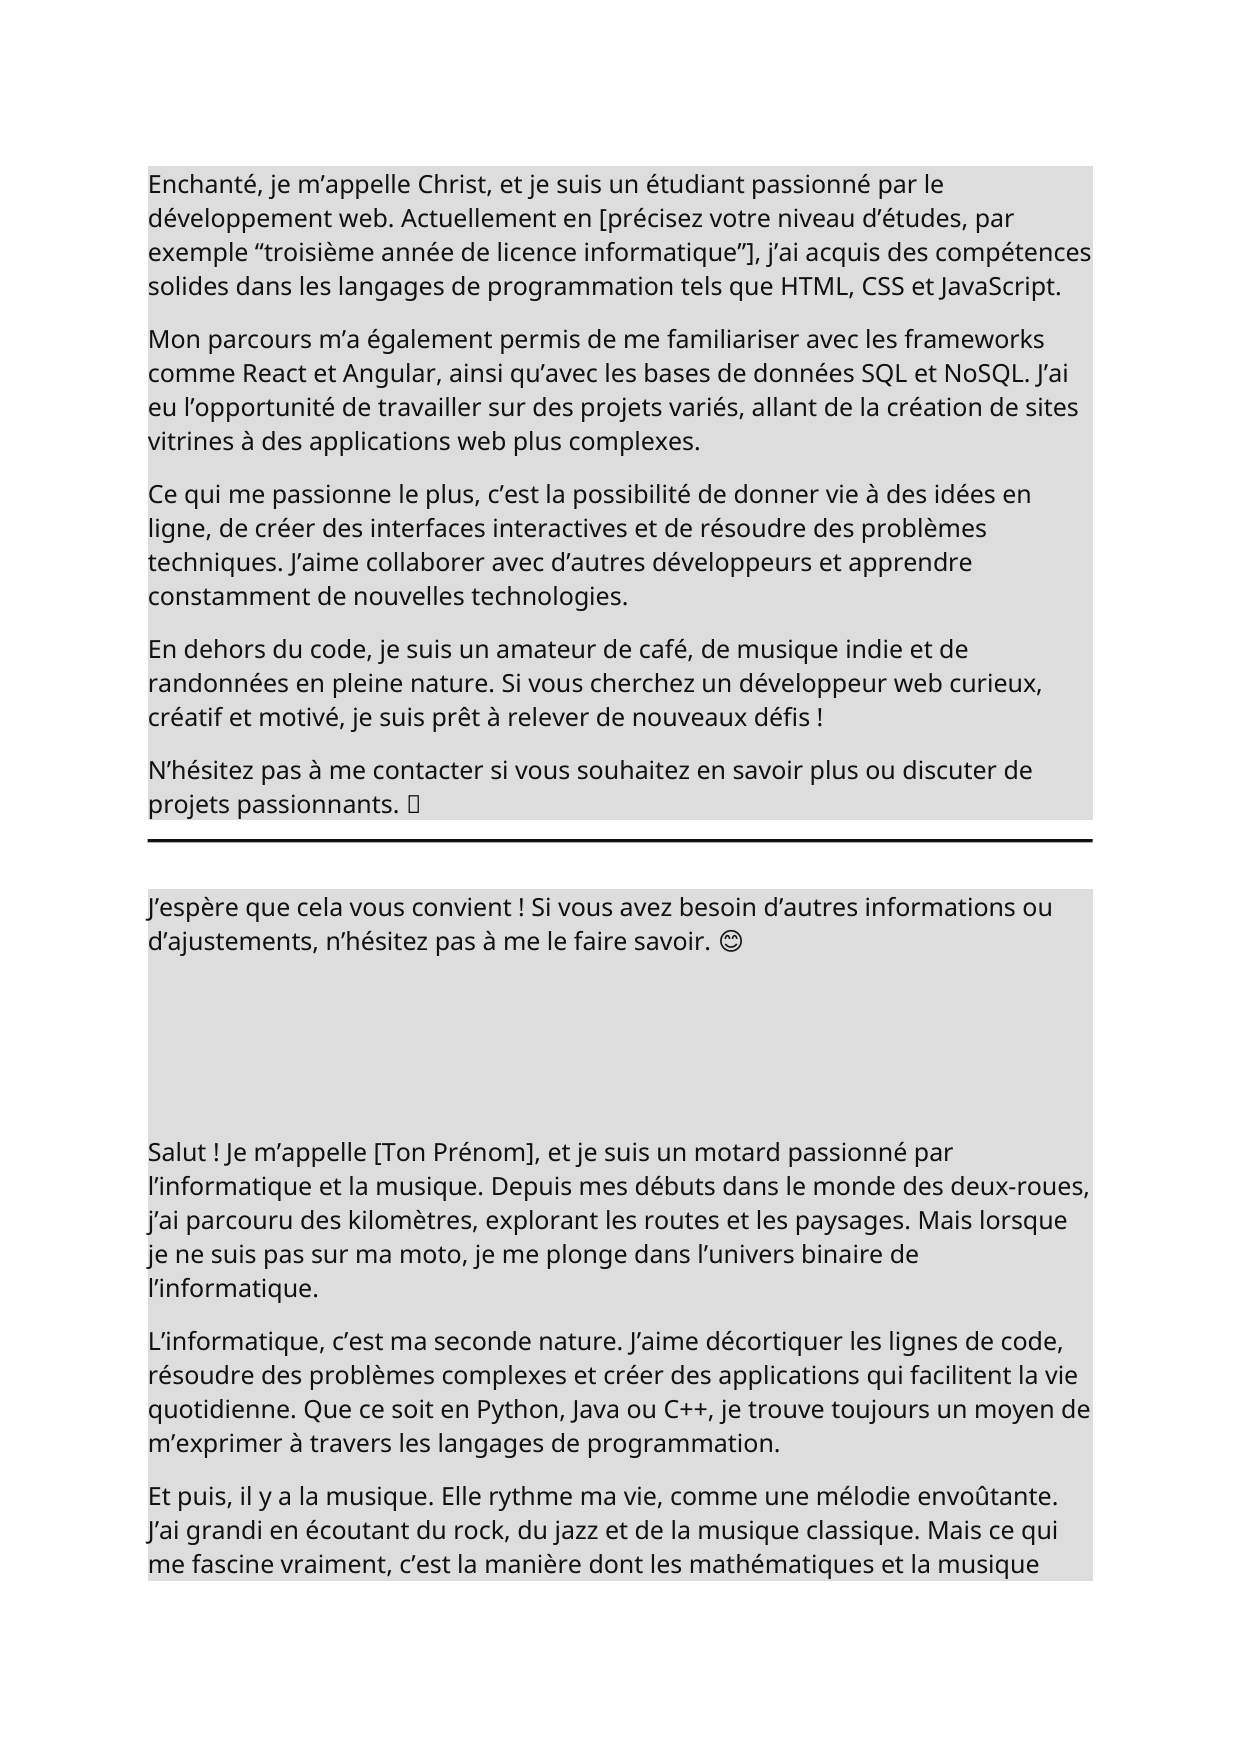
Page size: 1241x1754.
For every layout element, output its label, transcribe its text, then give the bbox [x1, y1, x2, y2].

text En dehors du code, je suis un amateur de café, de musique indie et de randonnées en pleine nature. Si vous cherchez un développeur web curieux, créatif et motivé, je suis prêt à relever de nouveaux défis ! [148, 631, 1093, 733]
text Enchanté, je m’appelle Christ, et je suis un étudiant passionné par le développement web. Actuellement en [précisez votre niveau d’études, par exemple “troisième année de licence informatique”], j’ai acquis des compétences solides dans les langages de programmation tels que HTML, CSS et JavaScript. [148, 166, 1093, 303]
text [148, 1478, 1093, 1581]
text Ce qui me passionne le plus, c’est la possibilité de donner vie à des idées en ligne, de créer des interfaces interactives et de résoudre des problèmes techniques. J’aime collaborer avec d’autres développeurs et apprendre constamment de nouvelles technologies. [148, 476, 1093, 613]
text L’informatique, c’est ma seconde nature. J’aime décortiquer les lignes de code, résoudre des problèmes complexes et créer des applications qui facilitent la vie quotidienne. Que ce soit en Python, Java ou C++, je trouve toujours un moyen de m’exprimer à travers les langages de programmation. [148, 1323, 1093, 1460]
text N’hésitez pas à me contacter si vous souhaitez en savoir plus ou discuter de projets passionnants. 🚀 [148, 752, 1093, 820]
text Salut ! Je m’appelle [Ton Prénom], et je suis un motard passionné par l’informatique et la musique. Depuis mes débuts dans le monde des deux-roues, j’ai parcouru des kilomètres, explorant les routes et les paysages. Mais lorsque je ne suis pas sur ma moto, je me plonge dans l’univers binaire de l’informatique. [148, 1134, 1093, 1305]
text J’espère que cela vous convient ! Si vous avez besoin d’autres informations ou d’ajustements, n’hésitez pas à me le faire savoir. 😊 [148, 889, 1093, 957]
text Mon parcours m’a également permis de me familiariser avec les frameworks comme React et Angular, ainsi qu’avec les bases de données SQL et NoSQL. J’ai eu l’opportunité de travailler sur des projets variés, allant de la création de sites vitrines à des applications web plus complexes. [148, 321, 1093, 458]
